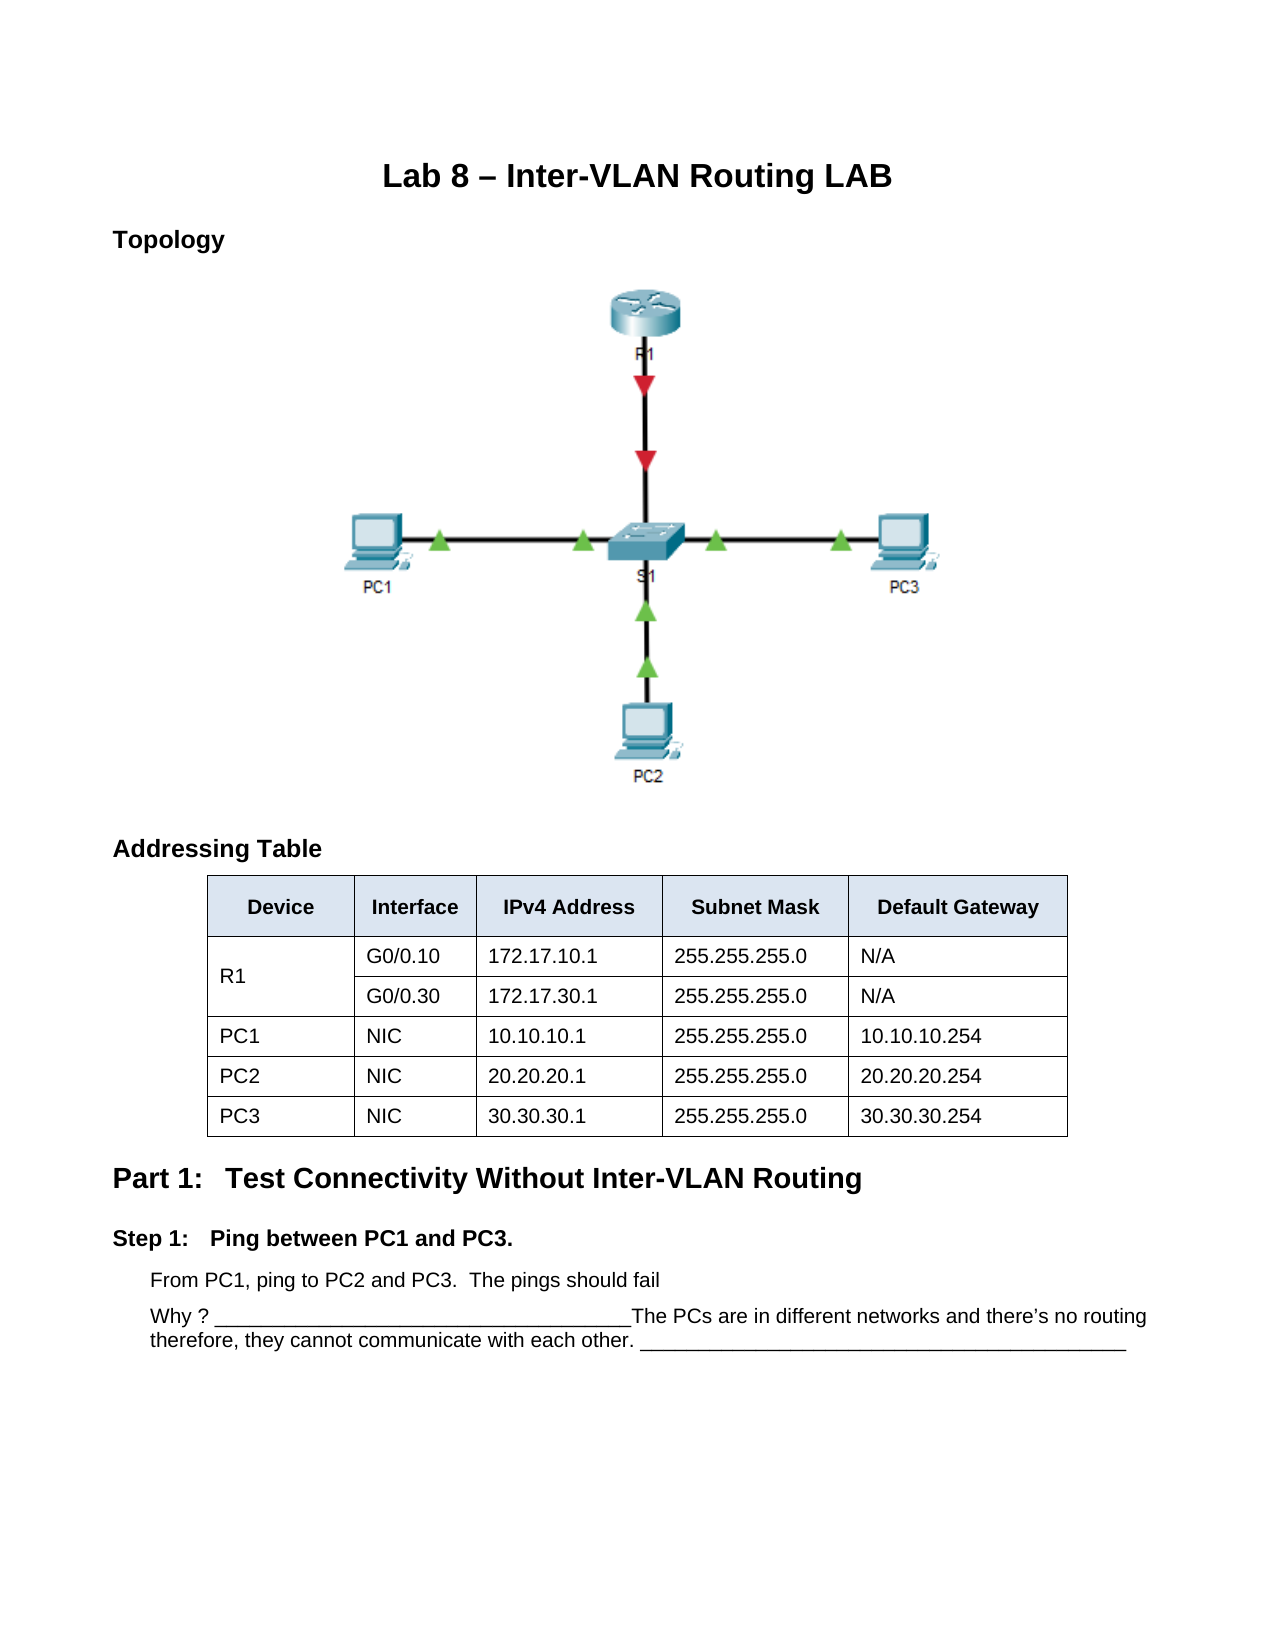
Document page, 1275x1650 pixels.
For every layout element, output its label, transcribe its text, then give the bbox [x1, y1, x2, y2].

picture [318, 279, 957, 806]
text Test Connectivity Without Inter-VLAN Routing [112, 1161, 1162, 1195]
table_header Interface [355, 876, 476, 936]
table_cell 255.255.255.0 [663, 1097, 848, 1136]
table_cell 20.20.20.1 [477, 1057, 662, 1096]
table_header Subnet Mask [663, 876, 848, 936]
table_cell PC1 [208, 1017, 354, 1056]
text Addressing Table [112, 834, 1162, 863]
table_cell R1 [208, 937, 354, 1016]
text From PC1, ping to PC2 and PC3. The pings should fail [150, 1267, 1162, 1291]
table_cell PC3 [208, 1097, 354, 1136]
table_cell G0/0.30 [355, 977, 476, 1016]
table_cell 10.10.10.1 [477, 1017, 662, 1056]
table_cell 20.20.20.254 [849, 1057, 1067, 1096]
table_cell G0/0.10 [355, 937, 476, 976]
table_cell NIC [355, 1017, 476, 1056]
table_cell NIC [355, 1057, 476, 1096]
table_cell 255.255.255.0 [663, 1017, 848, 1056]
table_cell 172.17.30.1 [477, 977, 662, 1016]
table_cell PC2 [208, 1057, 354, 1096]
table_header Device [208, 876, 354, 936]
table_header IPv4 Address [477, 876, 662, 936]
text Ping between PC1 and PC3. [112, 1225, 1162, 1251]
text Why ? ____________________________________The PCs are in different networks and there’s no routing therefore, they cannot communicate with each other. __________________________________________ [150, 1304, 1162, 1352]
table_cell 30.30.30.254 [849, 1097, 1067, 1136]
table_cell N/A [849, 937, 1067, 976]
table_cell 172.17.10.1 [477, 937, 662, 976]
table_cell 255.255.255.0 [663, 1057, 848, 1096]
table_header Default Gateway [849, 876, 1067, 936]
table_cell 255.255.255.0 [663, 937, 848, 976]
table_cell 10.10.10.254 [849, 1017, 1067, 1056]
text Topology [112, 225, 1162, 254]
table_cell NIC [355, 1097, 476, 1136]
table_cell 255.255.255.0 [663, 977, 848, 1016]
title Lab 8 – Inter-VLAN Routing LAB [112, 156, 1162, 195]
table_cell N/A [849, 977, 1067, 1016]
table_cell 30.30.30.1 [477, 1097, 662, 1136]
